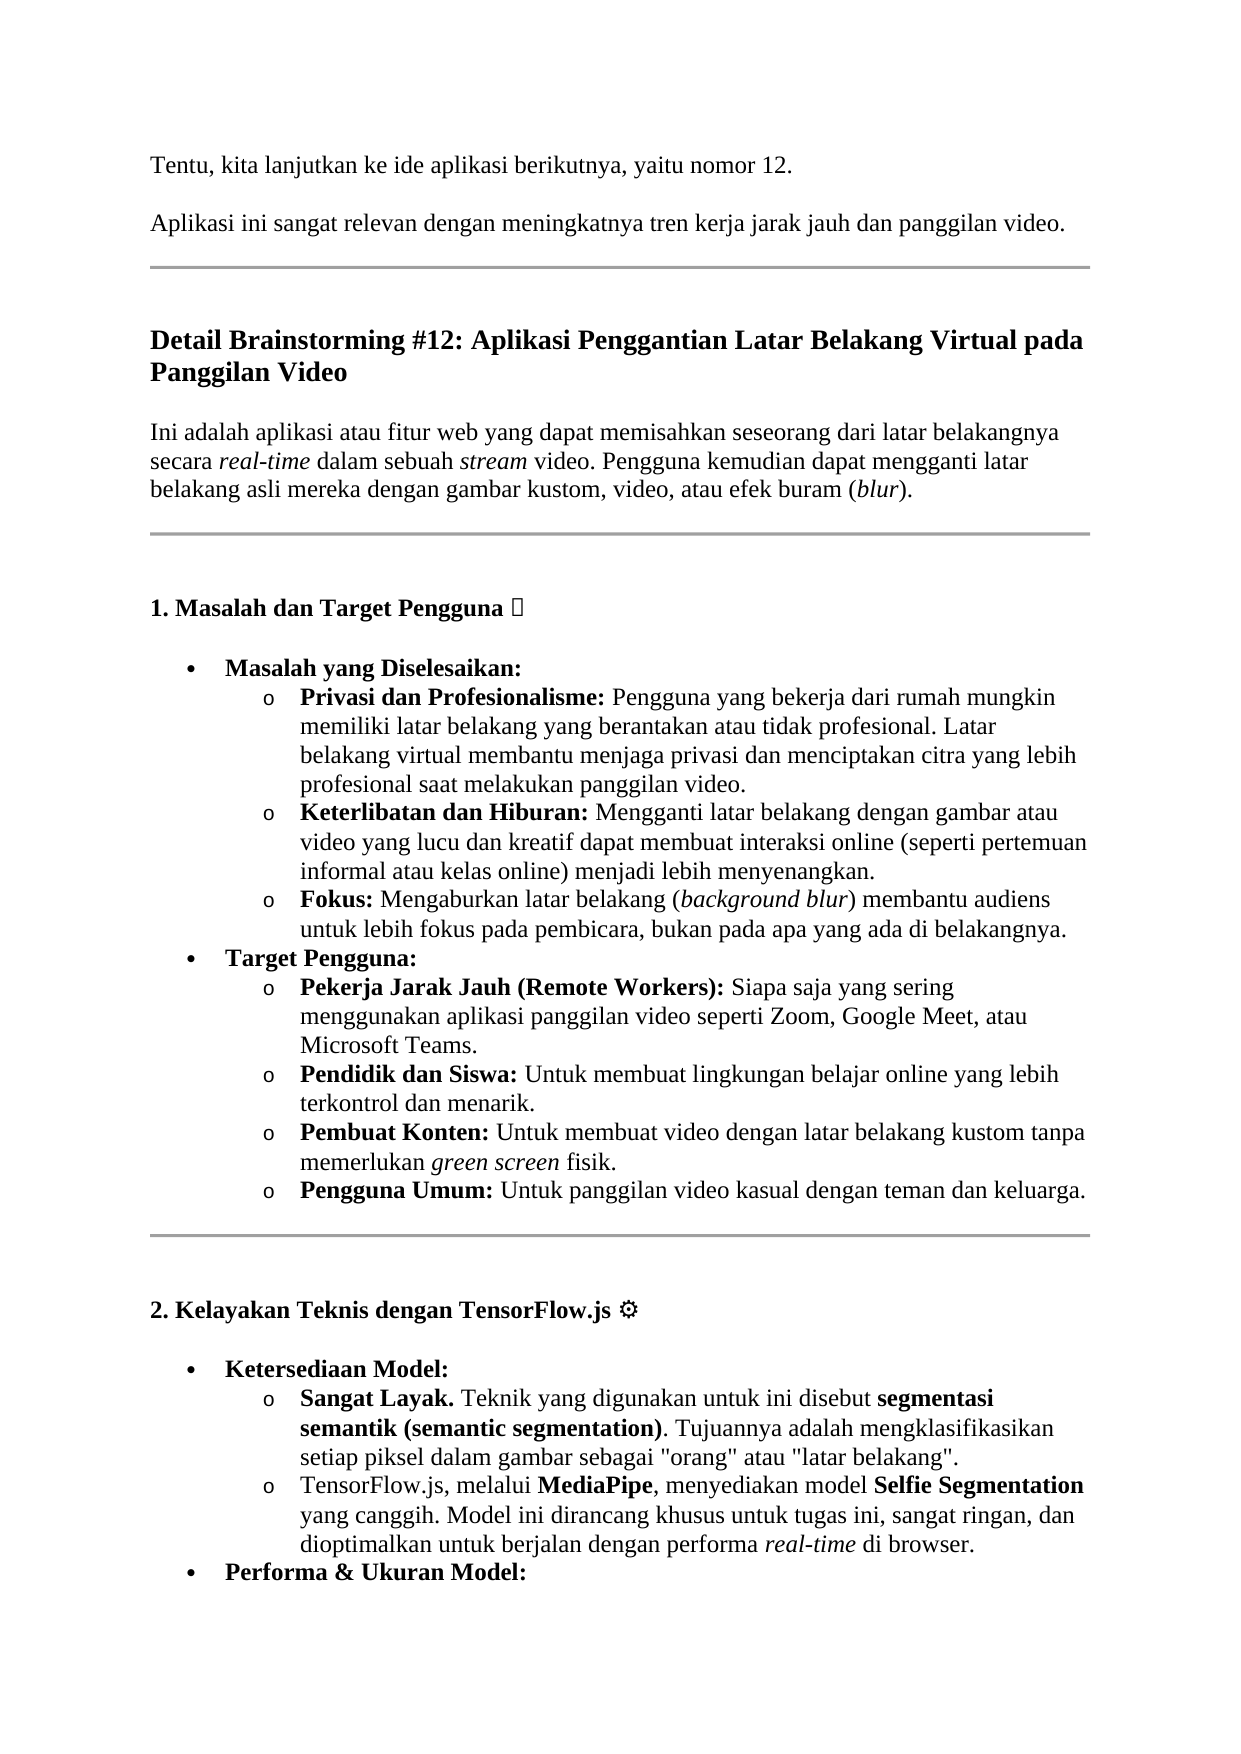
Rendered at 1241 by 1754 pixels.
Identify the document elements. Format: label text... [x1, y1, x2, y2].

list Keterlibatan dan Hiburan: Mengganti latar belakang dengan gambar atau video yang lucu dan kreatif dapat membuat interaksi online (seperti pertemuan informal atau kelas online) menjadi lebih menyenangkan. [262, 797, 1090, 884]
text 2. Kelayakan Teknis dengan TensorFlow.js ⚙️ [150, 1291, 1090, 1325]
list Performa & Ukuran Model: [187, 1557, 1090, 1586]
text 1. Masalah dan Target Pengguna 🎯 [150, 589, 1090, 624]
text Detail Brainstorming #12: Aplikasi Penggantian Latar Belakang Virtual pada Panggilan Video [150, 323, 1090, 388]
list Pendidik dan Siswa: Untuk membuat lingkungan belajar online yang lebih terkontrol dan menarik. [262, 1059, 1090, 1117]
text Aplikasi ini sangat relevan dengan meningkatnya tren kerja jarak jauh dan panggilan video. [150, 208, 1090, 237]
list Masalah yang Diselesaikan: [187, 653, 1090, 682]
list TensorFlow.js, melalui MediaPipe, menyediakan model Selfie Segmentation yang canggih. Model ini dirancang khusus untuk tugas ini, sangat ringan, dan dioptimalkan untuk berjalan dengan performa real-time di browser. [262, 1470, 1090, 1557]
list Privasi dan Profesionalisme: Pengguna yang bekerja dari rumah mungkin memiliki latar belakang yang berantakan atau tidak profesional. Latar belakang virtual membantu menjaga privasi dan menciptakan citra yang lebih profesional saat melakukan panggilan video. [262, 682, 1090, 797]
text Ini adalah aplikasi atau fitur web yang dapat memisahkan seseorang dari latar belakangnya secara real-time dalam sebuah stream video. Pengguna kemudian dapat mengganti latar belakang asli mereka dengan gambar kustom, video, atau efek buram (blur). [150, 417, 1090, 503]
list Pengguna Umum: Untuk panggilan video kasual dengan teman dan keluarga. [262, 1175, 1090, 1205]
list Fokus: Mengaburkan latar belakang (background blur) membantu audiens untuk lebih fokus pada pembicara, bukan pada apa yang ada di belakangnya. [262, 884, 1090, 943]
list Ketersediaan Model: [187, 1354, 1090, 1383]
text Tentu, kita lanjutkan ke ide aplikasi berikutnya, yaitu nomor 12. [150, 150, 1090, 179]
list Pembuat Konten: Untuk membuat video dengan latar belakang kustom tanpa memerlukan green screen fisik. [262, 1117, 1090, 1175]
list Sangat Layak. Teknik yang digunakan untuk ini disebut segmentasi semantik (semantic segmentation). Tujuannya adalah mengklasifikasikan setiap piksel dalam gambar sebagai "orang" atau "latar belakang". [262, 1383, 1090, 1470]
list Pekerja Jarak Jauh (Remote Workers): Siapa saja yang sering menggunakan aplikasi panggilan video seperti Zoom, Google Meet, atau Microsoft Teams. [262, 972, 1090, 1059]
list Target Pengguna: [187, 943, 1090, 972]
